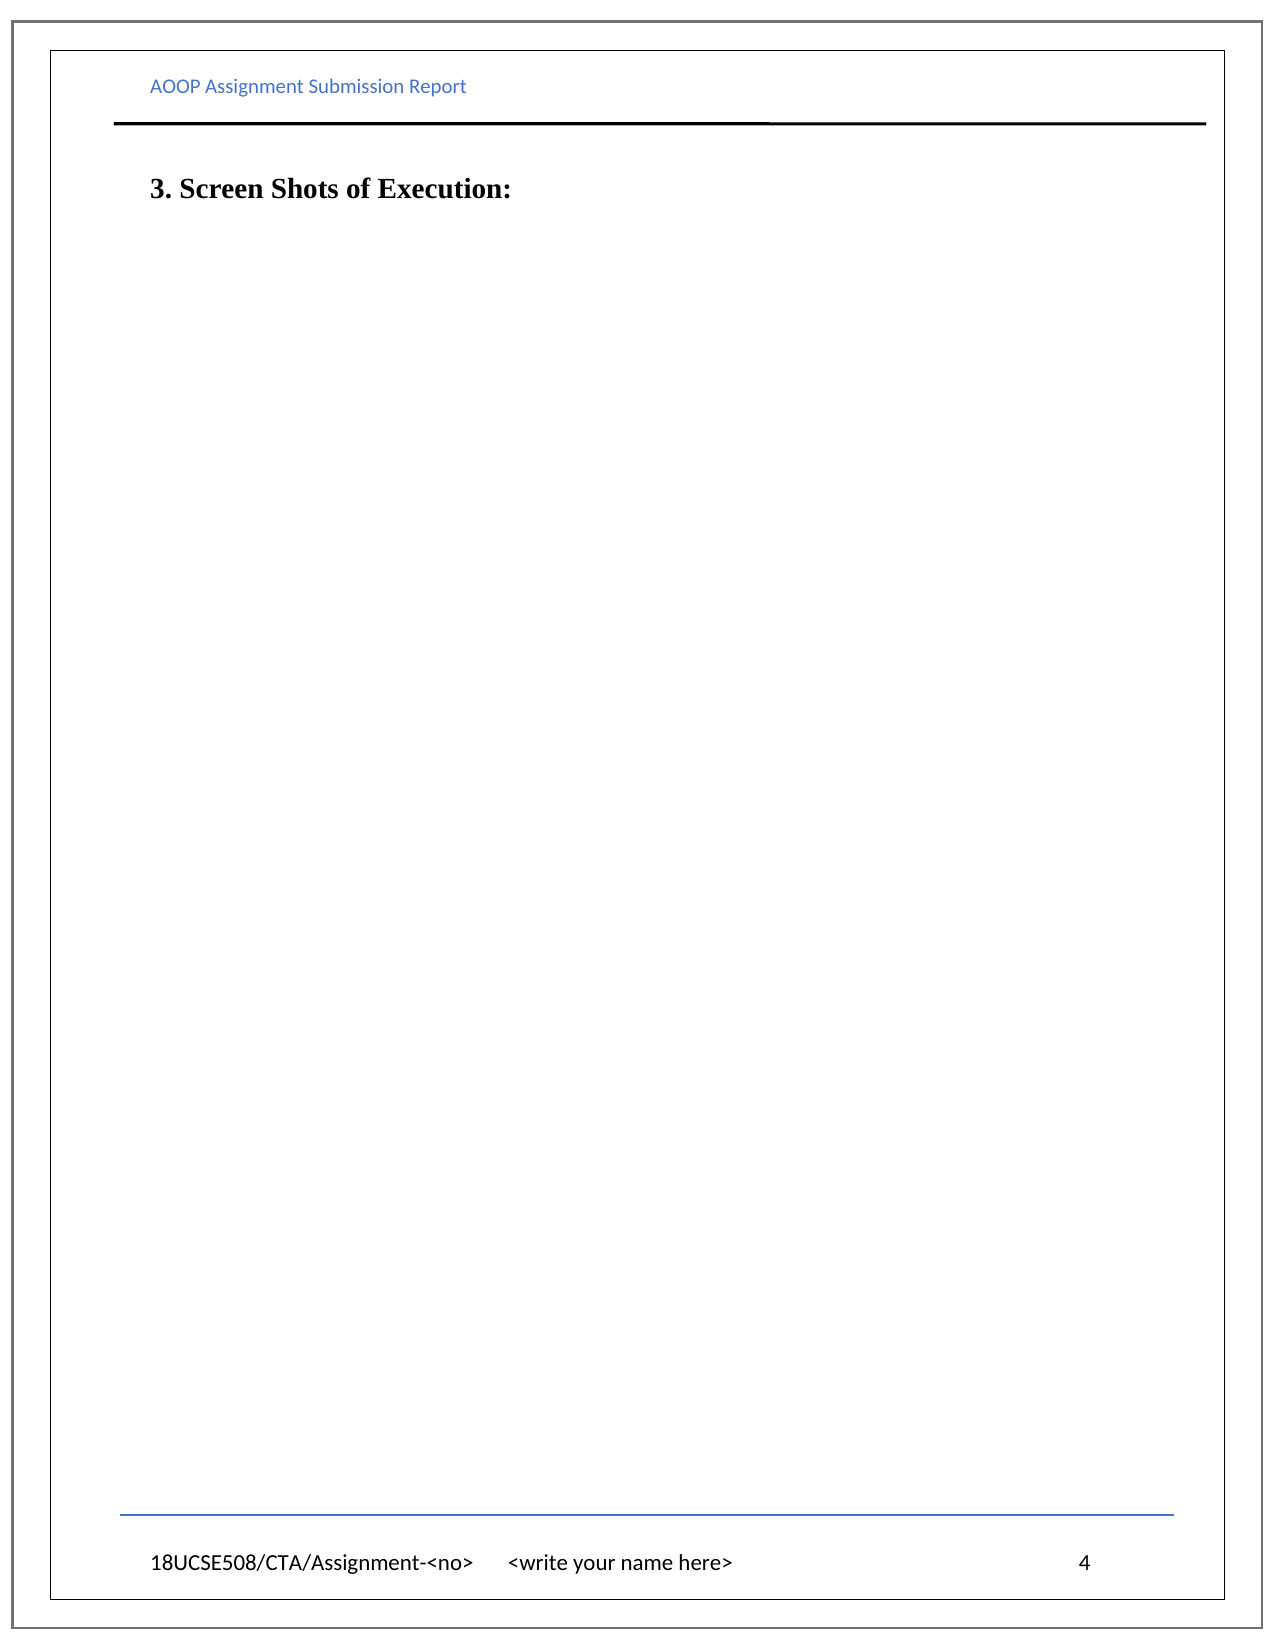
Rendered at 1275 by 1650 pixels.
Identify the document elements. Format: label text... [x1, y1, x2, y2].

text 3. Screen Shots of Execution: [150, 171, 1125, 205]
